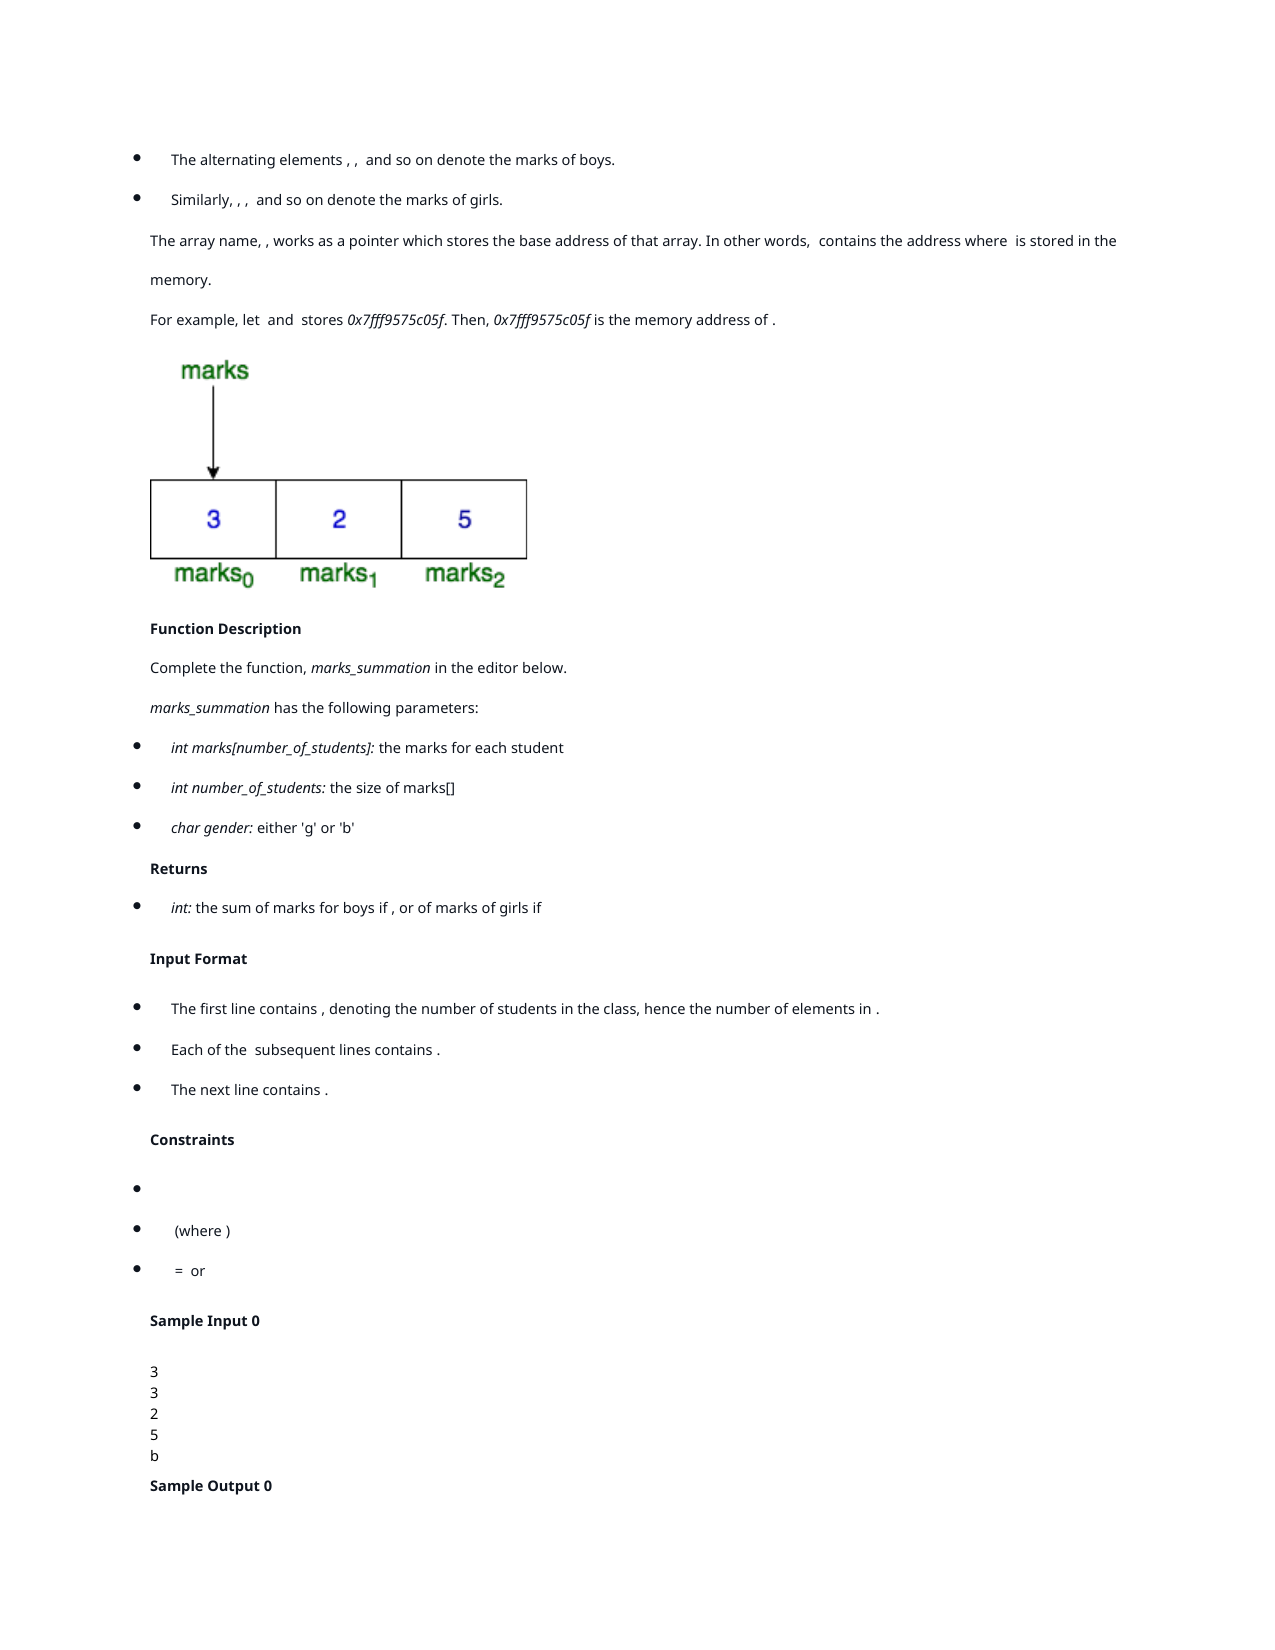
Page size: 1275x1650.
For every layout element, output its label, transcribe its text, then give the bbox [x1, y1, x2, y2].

text Sample Output 0 [150, 1476, 1125, 1496]
text Returns [150, 858, 1125, 878]
list char gender: either 'g' or 'b' [133, 818, 1125, 838]
text Sample Input 0 [150, 1311, 1125, 1331]
list Each of the subsequent lines contains . [133, 1039, 1125, 1059]
list The alternating elements , , and so on denote the marks of boys. [133, 150, 1125, 170]
text 3 [150, 1361, 1125, 1382]
list int number_of_students: the size of marks[] [133, 778, 1125, 798]
list (where ) [133, 1220, 1125, 1240]
list The first line contains , denoting the number of students in the class, hence the number of elements in . [133, 999, 1125, 1019]
list int marks[number_of_students]: the marks for each student [133, 738, 1125, 758]
text marks_summation has the following parameters: [150, 698, 1125, 718]
text The array name, , works as a pointer which stores the base address of that array. In other words, contains the address where is stored in the memory. [150, 230, 1125, 290]
text 2 [150, 1403, 1125, 1424]
list = or [133, 1261, 1125, 1281]
text 5 [150, 1424, 1125, 1445]
text Complete the function, marks_summation in the editor below. [150, 658, 1125, 678]
list int: the sum of marks for boys if , or of marks of girls if [133, 898, 1125, 918]
text Input Format [150, 949, 1125, 969]
text Function Description [150, 618, 1125, 638]
list The next line contains . [133, 1079, 1125, 1099]
text 3 [150, 1382, 1125, 1403]
text For example, let and stores 0x7fff9575c05f. Then, 0x7fff9575c05f is the memory address of . [150, 310, 1125, 330]
text b [150, 1445, 1125, 1466]
list Similarly, , , and so on denote the marks of girls. [133, 190, 1125, 210]
picture [150, 355, 528, 591]
text Constraints [150, 1130, 1125, 1150]
